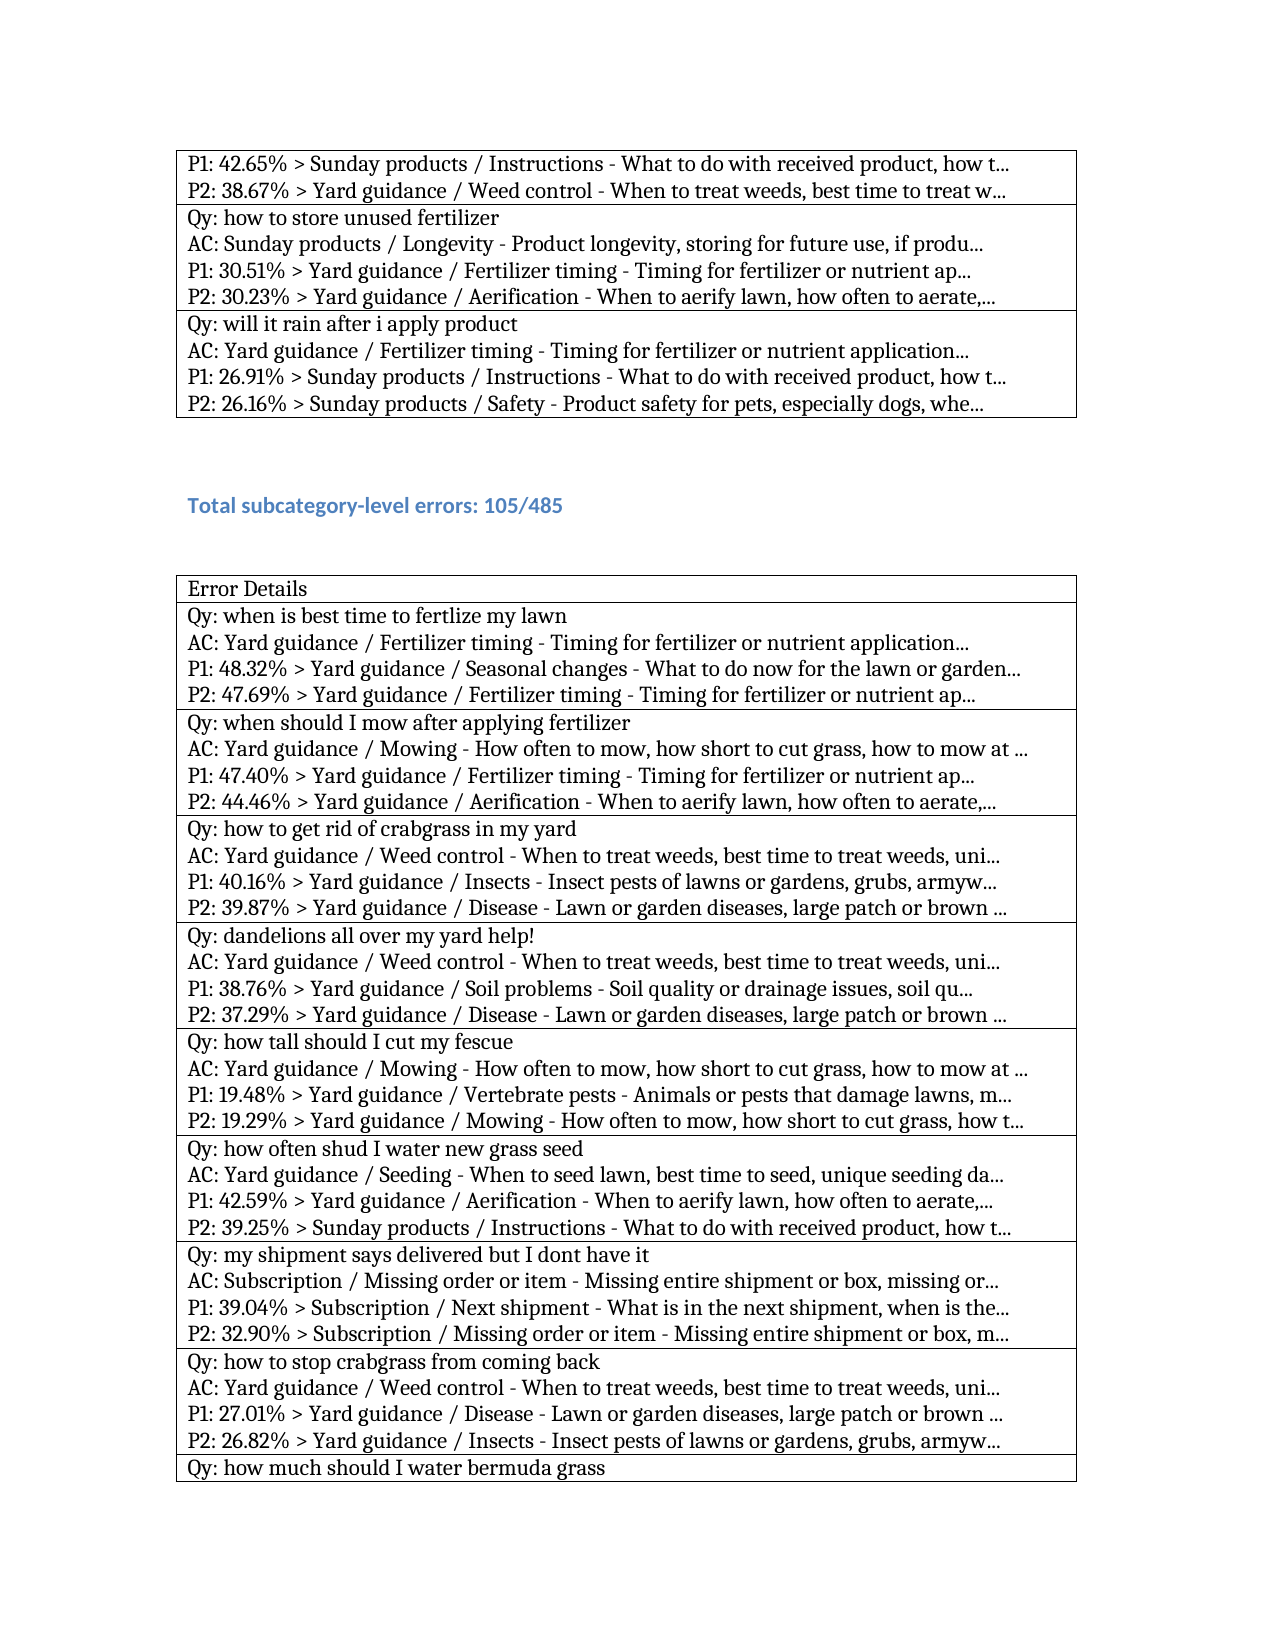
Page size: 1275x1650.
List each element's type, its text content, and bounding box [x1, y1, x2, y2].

table_cell Qy: my shipment says delivered but I dont have it AC: Subscription / Missing order or item - Missing entire shipment or box, missing or... P1: 39.04% > Subscription / Next shipment - What is in the next shipment, when is the... P2: 32.90% > Subscription / Missing order or item - Missing entire shipment or box, m... [177, 1242, 1076, 1347]
table_cell Qy: how tall should I cut my fescue AC: Yard guidance / Mowing - How often to mow, how short to cut grass, how to mow at ... P1: 19.48% > Yard guidance / Vertebrate pests - Animals or pests that damage lawns, m... P2: 19.29% > Yard guidance / Mowing - How often to mow, how short to cut grass, how t... [177, 1029, 1076, 1134]
table_cell Qy: dandelions all over my yard help! AC: Yard guidance / Weed control - When to treat weeds, best time to treat weeds, uni... P1: 38.76% > Yard guidance / Soil problems - Soil quality or drainage issues, soil qu... P2: 37.29% > Yard guidance / Disease - Lawn or garden diseases, large patch or brown ... [177, 923, 1076, 1028]
table_cell Qy: how to get rid of crabgrass in my yard AC: Yard guidance / Weed control - When to treat weeds, best time to treat weeds, uni... P1: 40.16% > Yard guidance / Insects - Insect pests of lawns or gardens, grubs, armyw... P2: 39.87% > Yard guidance / Disease - Lawn or garden diseases, large patch or brown ... [177, 816, 1076, 922]
table_cell Qy: how to store unused fertilizer AC: Sunday products / Longevity - Product longevity, storing for future use, if produ... P1: 30.51% > Yard guidance / Fertilizer timing - Timing for fertilizer or nutrient ap... P2: 30.23% > Yard guidance / Aerification - When to aerify lawn, how often to aerate,... [177, 205, 1076, 310]
table_cell Qy: when is best time to fertlize my lawn AC: Yard guidance / Fertilizer timing - Timing for fertilizer or nutrient application... P1: 48.32% > Yard guidance / Seasonal changes - What to do now for the lawn or garden... P2: 47.69% > Yard guidance / Fertilizer timing - Timing for fertilizer or nutrient ap... [177, 603, 1076, 709]
table_cell Qy: will it rain after i apply product AC: Yard guidance / Fertilizer timing - Timing for fertilizer or nutrient application... P1: 26.91% > Sunday products / Instructions - What to do with received product, how t... P2: 26.16% > Sunday products / Safety - Product safety for pets, especially dogs, whe... [177, 311, 1076, 417]
table_cell Qy: when should I mow after applying fertilizer AC: Yard guidance / Mowing - How often to mow, how short to cut grass, how to mow at ... P1: 47.40% > Yard guidance / Fertilizer timing - Timing for fertilizer or nutrient ap... P2: 44.46% > Yard guidance / Aerification - When to aerify lawn, how often to aerate,... [177, 710, 1076, 815]
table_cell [177, 151, 1076, 204]
subtitle Total subcategory-level errors: 105/485 [187, 492, 1087, 519]
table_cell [177, 1455, 1076, 1481]
table_cell Qy: how to stop crabgrass from coming back AC: Yard guidance / Weed control - When to treat weeds, best time to treat weeds, uni... P1: 27.01% > Yard guidance / Disease - Lawn or garden diseases, large patch or brown ... P2: 26.82% > Yard guidance / Insects - Insect pests of lawns or gardens, grubs, armyw... [177, 1349, 1076, 1454]
table_cell Qy: how often shud I water new grass seed AC: Yard guidance / Seeding - When to seed lawn, best time to seed, unique seeding da... P1: 42.59% > Yard guidance / Aerification - When to aerify lawn, how often to aerate,... P2: 39.25% > Sunday products / Instructions - What to do with received product, how t... [177, 1136, 1076, 1241]
table_header Error Details [177, 576, 1076, 602]
